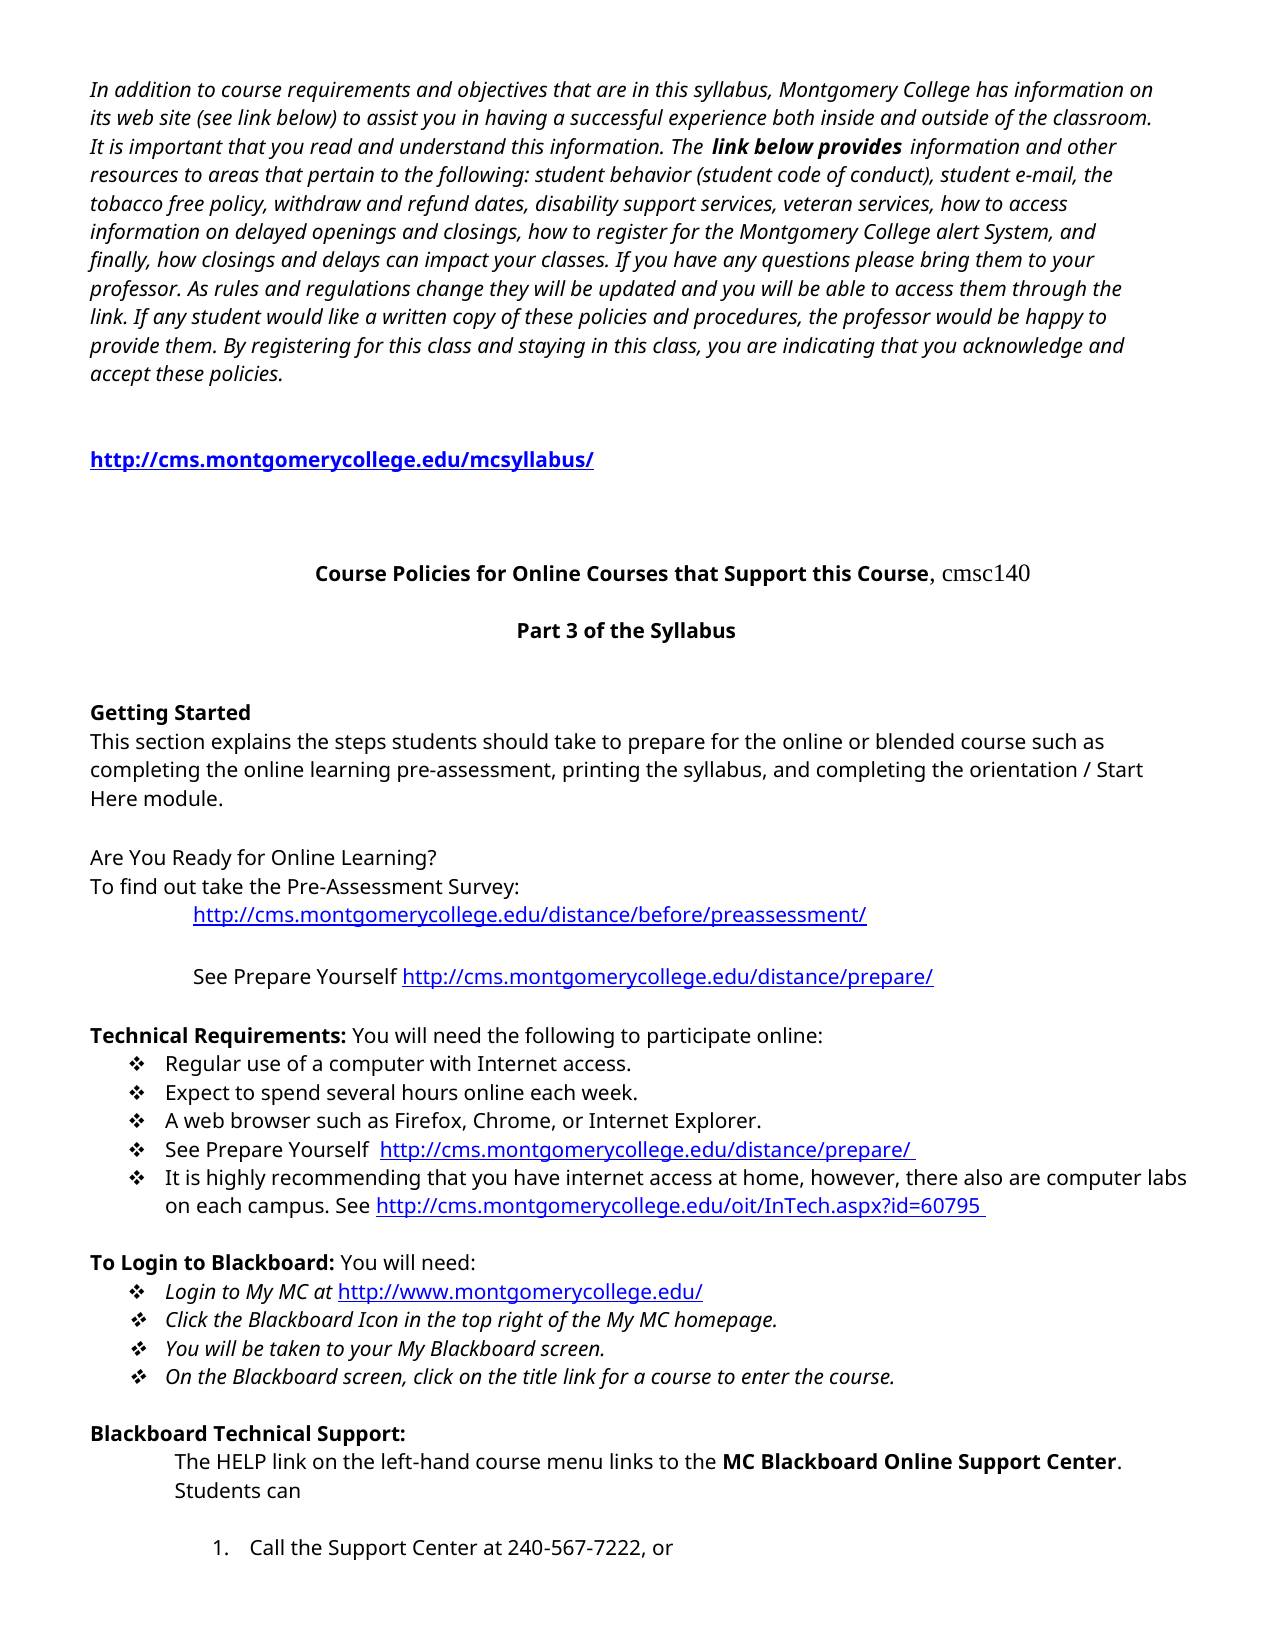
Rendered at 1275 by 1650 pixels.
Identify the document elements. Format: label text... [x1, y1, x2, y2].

list Click the Blackboard Icon in the top right of the My MC homepage. [90, 1305, 1162, 1334]
text Getting Started [90, 698, 1162, 727]
list See Prepare Yourself http://cms.montgomerycollege.edu/distance/prepare/ [90, 1135, 1162, 1163]
text See Prepare Yourself http://cms.montgomerycollege.edu/distance/prepare/ [193, 962, 1162, 990]
text Course Policies for Online Courses that Support this Course [315, 558, 1162, 588]
text The HELP link on the left‐hand course menu links to the MC Blackboard Online Support Center. Students can [174, 1447, 1162, 1504]
text To find out take the Pre-Assessment Survey: [90, 872, 1162, 900]
text http://cms.montgomerycollege.edu/mcsyllabus/ [90, 445, 1162, 473]
list On the Blackboard screen, click on the title link for a course to enter the course. [90, 1362, 1162, 1391]
list Regular use of a computer with Internet access. [90, 1049, 1162, 1078]
text Are You Ready for Online Learning? [90, 843, 1162, 872]
text Blackboard Technical Support: [90, 1419, 1162, 1447]
list It is highly recommending that you have internet access at home, however, there also are computer labs on each campus. See http://cms.montgomerycollege.edu/oit/InTech.aspx?id=60795 [90, 1163, 1162, 1220]
text http://cms.montgomerycollege.edu/distance/before/preassessment/ [193, 900, 1162, 929]
list Expect to spend several hours online each week. [90, 1078, 1162, 1106]
list A web browser such as Firefox, Chrome, or Internet Explorer. [90, 1106, 1162, 1135]
list You will be taken to your My Blackboard screen. [90, 1334, 1162, 1362]
list Call the Support Center at 240‐567‐7222, or [212, 1533, 1162, 1561]
text This section explains the steps students should take to prepare for the online or blended course such as completing the online learning pre-assessment, printing the syllabus, and completing the orientation / Start Here module. [90, 727, 1162, 812]
list Login to My MC at http://www.montgomerycollege.edu/ [90, 1277, 1162, 1305]
text In addition to course requirements and objectives that are in this syllabus, Montgomery College has information on its web site (see link below) to assist you in having a successful experience both inside and outside of the classroom. It is important that you read and understand this information. The link below provides information and other resources to areas that pertain to the following: student behavior (student code of conduct), student e-mail, the tobacco free policy, withdraw and refund dates, disability support services, veteran services, how to access information on delayed openings and closings, how to register for the Montgomery College alert System, and finally, how closings and delays can impact your classes. If you have any questions please bring them to your professor. As rules and regulations change they will be updated and you will be able to access them through the link. If any student would like a written copy of these policies and procedures, the professor would be happy to provide them. By registering for this class and staying in this class, you are indicating that you acknowledge and accept these policies. [90, 75, 1162, 388]
text Technical Requirements: You will need the following to participate online: [90, 1021, 1162, 1049]
text To Login to Blackboard: You will need: [90, 1248, 1162, 1277]
text Part 3 of the Syllabus [90, 616, 1162, 645]
